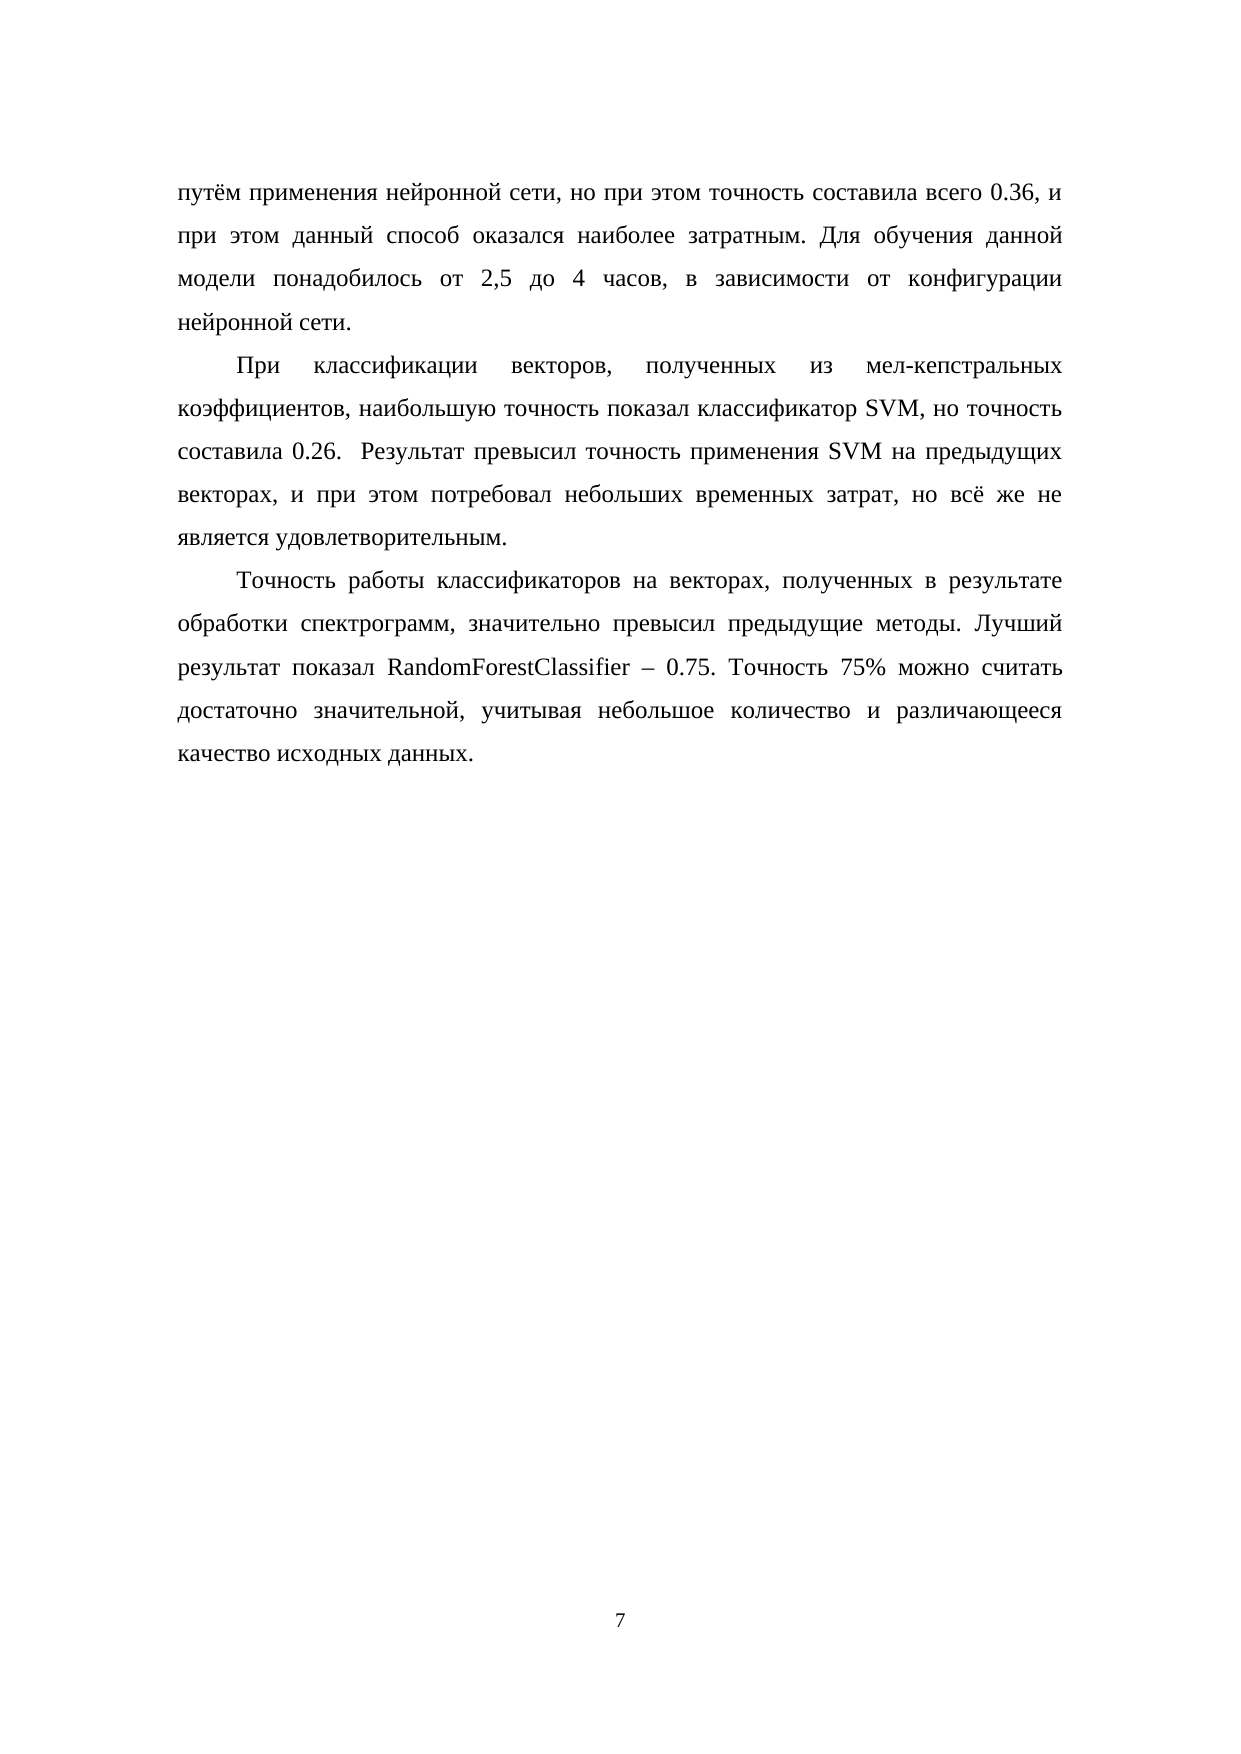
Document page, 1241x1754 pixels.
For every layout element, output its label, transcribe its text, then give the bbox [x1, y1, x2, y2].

text При классификации векторов, полученных из мел-кепстральных коэффициентов, наибольшую точность показал классификатор SVM, но точность составила 0.26. Результат превысил точность применения SVM на предыдущих векторах, и при этом потребовал небольших временных затрат, но всё же не является удовлетворительным. [177, 350, 1063, 551]
text Точность работы классификаторов на векторах, полученных в результате обработки спектрограмм, значительно превысил предыдущие методы. Лучший результат показал RandomForestClassifier – 0.75. Точность 75% можно считать достаточно значительной, учитывая небольшое количество и различающееся качество исходных данных. [177, 565, 1063, 767]
